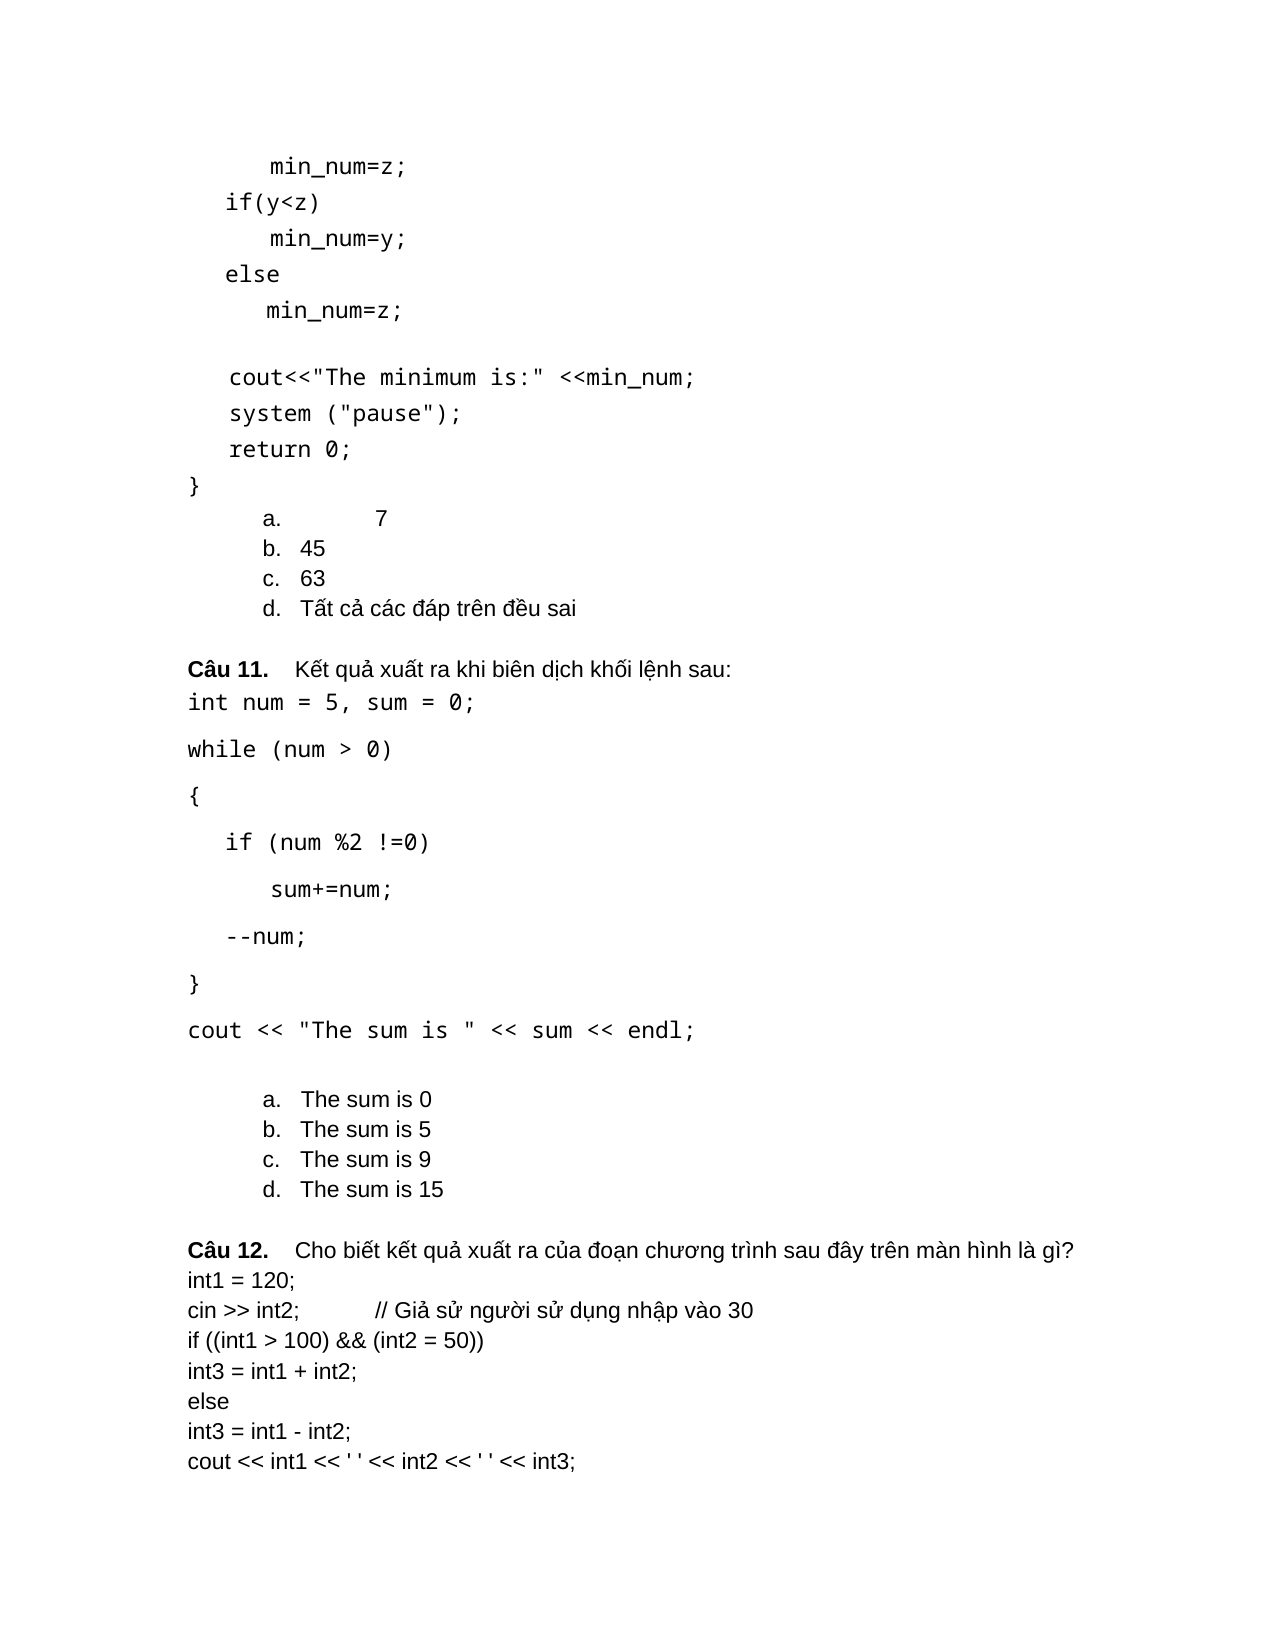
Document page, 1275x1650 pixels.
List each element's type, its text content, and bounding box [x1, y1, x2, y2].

text else [187, 1388, 1112, 1414]
text cout<<"The minimum is:" <<min_num; [187, 361, 1125, 392]
text { [187, 779, 1112, 811]
text int1 = 120; [187, 1267, 1112, 1293]
text cout << int1 << ' ' << int2 << ' ' << int3; [187, 1448, 1112, 1474]
text } [187, 468, 1125, 500]
text while (num > 0) [187, 733, 1112, 764]
text if (num %2 !=0) [187, 826, 1112, 858]
text d. The sum is 15 [262, 1176, 1125, 1203]
text int num = 5, sum = 0; [187, 686, 1112, 717]
text b. 45 [262, 535, 1125, 561]
text c. The sum is 9 [262, 1146, 1125, 1172]
text if(y<z) [187, 186, 1125, 217]
text min_num=y; [187, 222, 1125, 253]
text } [187, 967, 1112, 998]
text a. 7 [262, 504, 1125, 531]
text Câu 11. Kết quả xuất ra khi biên dịch khối lệnh sau: [187, 656, 1125, 682]
text c. 63 [262, 565, 1125, 591]
text b. The sum is 5 [262, 1116, 1125, 1142]
text if ((int1 > 100) && (int2 = 50)) [187, 1327, 1112, 1354]
text cin >> int2; // Giả sử người sử dụng nhập vào 30 [187, 1297, 1112, 1323]
text int3 = int1 + int2; [187, 1358, 1112, 1384]
text return 0; [187, 433, 1125, 464]
text int3 = int1 - int2; [187, 1418, 1112, 1444]
text min_num=z; [187, 150, 1125, 181]
text system ("pause"); [187, 397, 1125, 428]
text cout << "The sum is " << sum << endl; [187, 1014, 1112, 1045]
text --num; [187, 920, 1112, 951]
text min_num=z; [187, 294, 1125, 325]
text a. The sum is 0 [262, 1086, 1125, 1112]
text sum+=num; [187, 873, 1112, 904]
text Câu 12. Cho biết kết quả xuất ra của đoạn chương trình sau đây trên màn hình là gì? [187, 1237, 1125, 1263]
text else [187, 258, 1125, 289]
text d. Tất cả các đáp trên đều sai [262, 595, 1125, 621]
